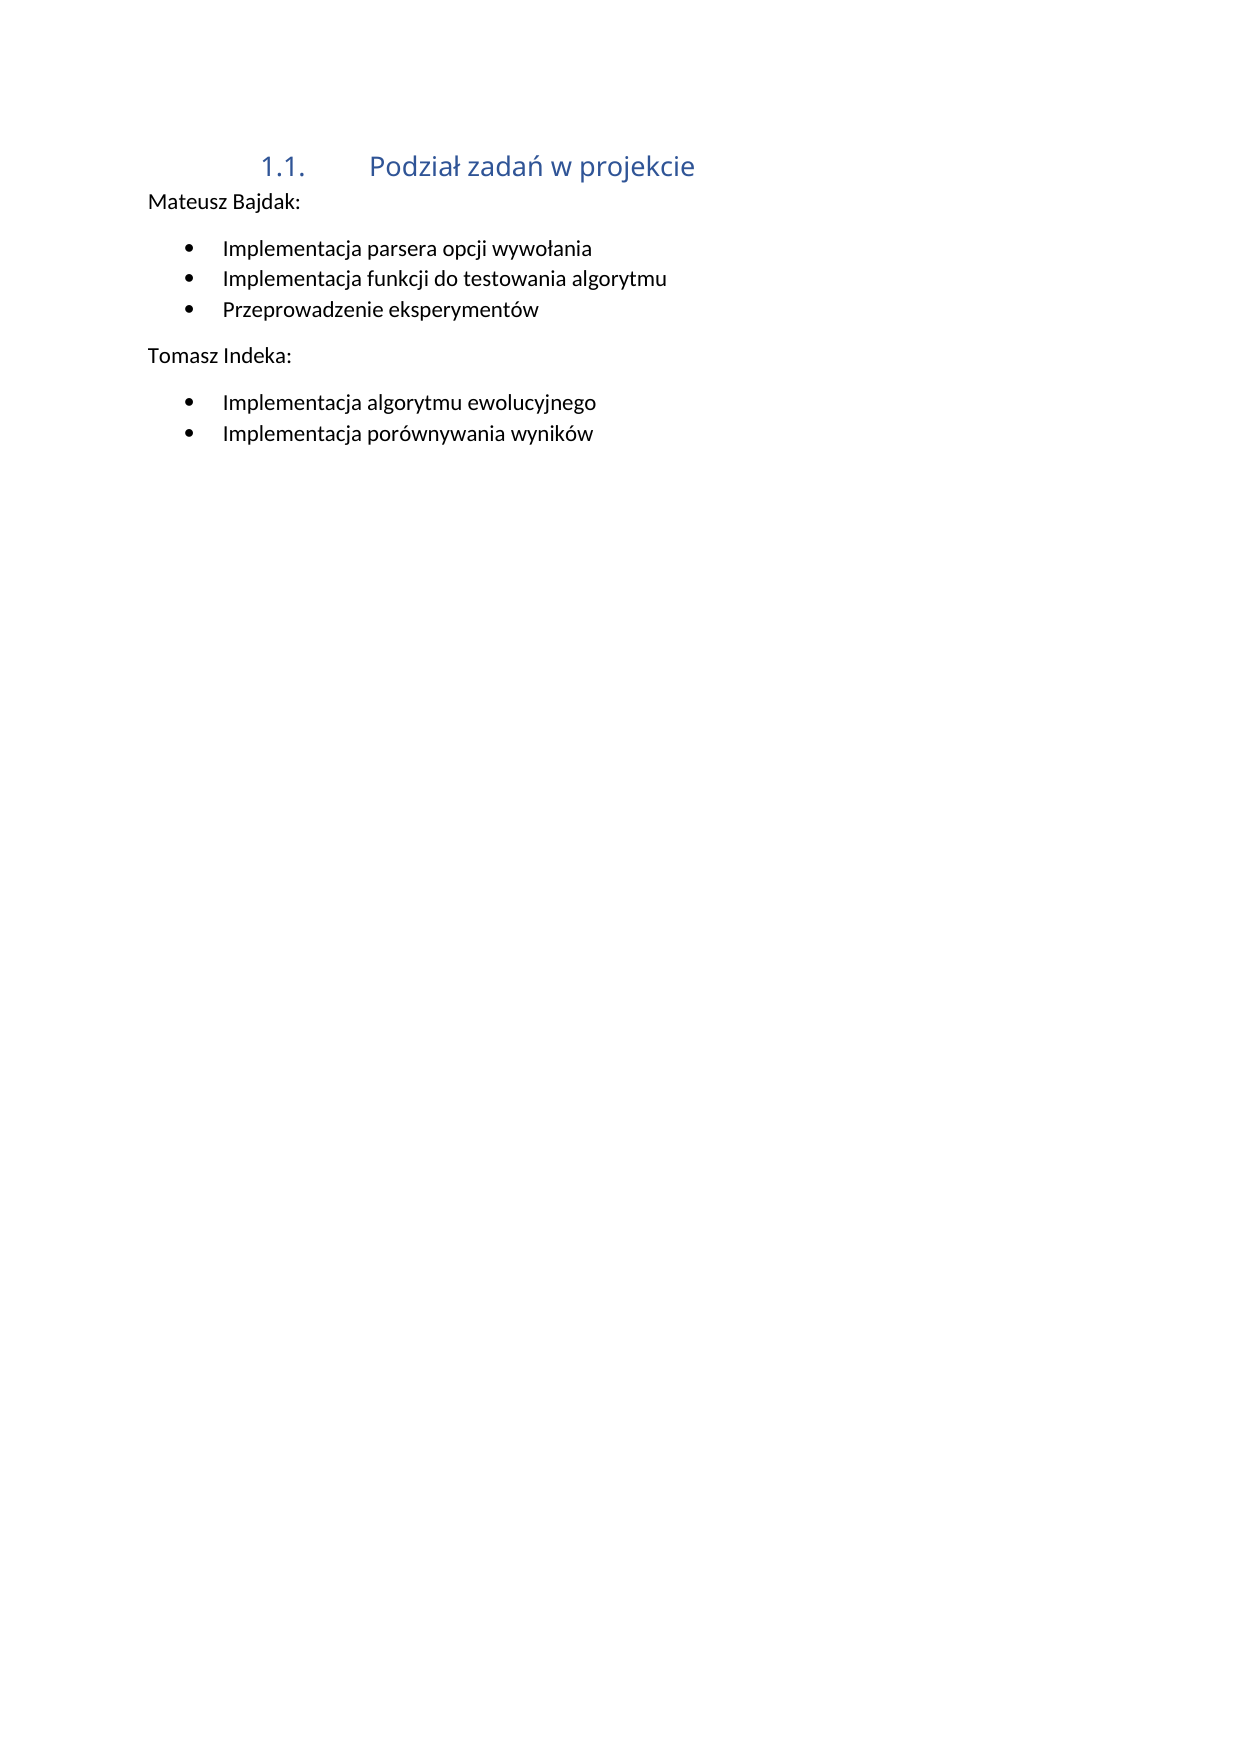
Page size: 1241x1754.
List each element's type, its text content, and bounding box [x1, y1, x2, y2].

list Przeprowadzenie eksperymentów [185, 295, 1093, 323]
list Implementacja algorytmu ewolucyjnego [185, 388, 1093, 416]
text Tomasz Indeka: [148, 342, 1093, 369]
text Mateusz Bajdak: [148, 187, 1093, 215]
list Implementacja porównywania wyników [185, 419, 1093, 447]
list Implementacja parsera opcji wywołania [185, 234, 1093, 262]
subtitle Podział zadań w projekcie [260, 148, 1093, 184]
list Implementacja funkcji do testowania algorytmu [185, 264, 1093, 292]
